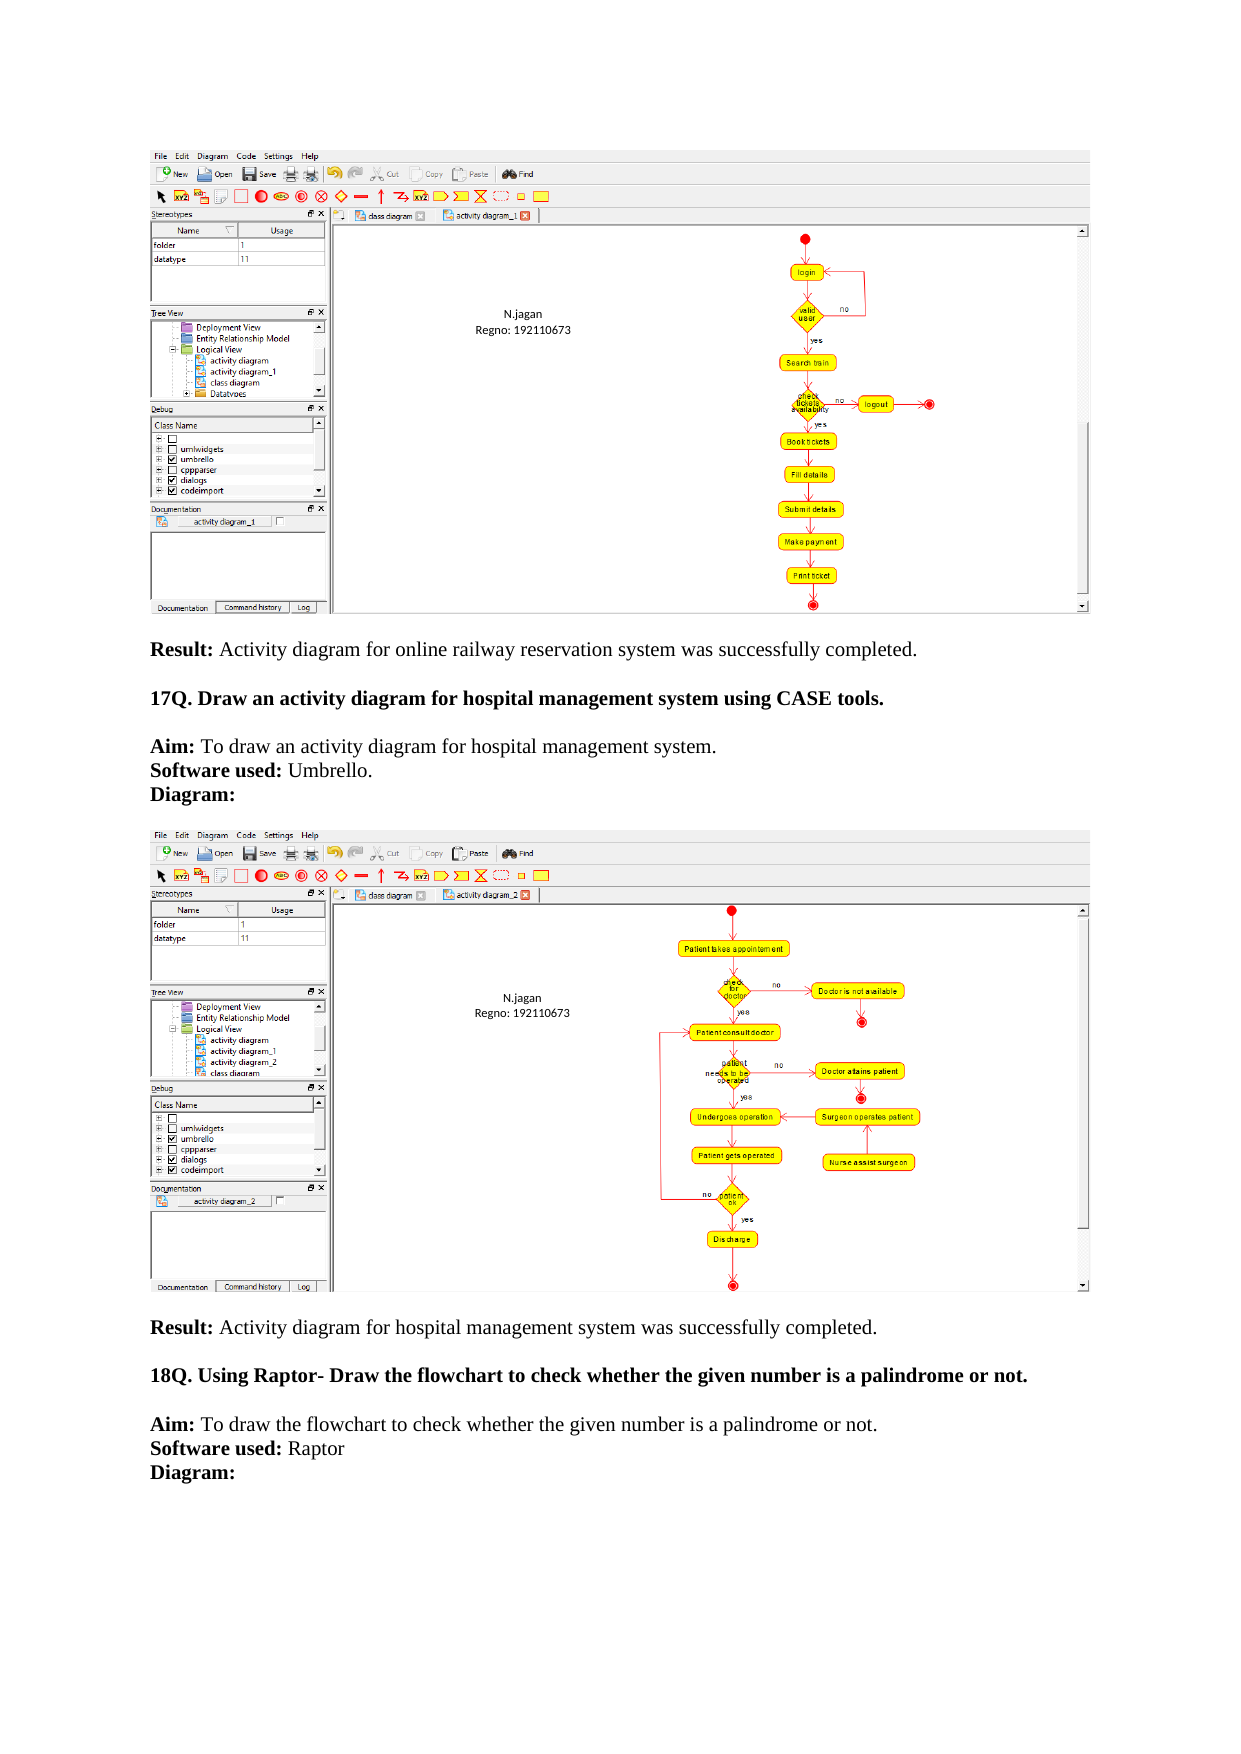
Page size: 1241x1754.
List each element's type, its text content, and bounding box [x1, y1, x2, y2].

text 17Q. Draw an activity diagram for hospital management system using CASE tools. [150, 686, 1090, 709]
text Diagram: [150, 1460, 1090, 1484]
text Software used: Umbrello. [150, 758, 1090, 782]
text Software used: Raptor [150, 1436, 1090, 1460]
text Aim: To draw the flowchart to check whether the given number is a palindrome or not. [150, 1412, 1090, 1436]
text Result: Activity diagram for hospital management system was successfully completed. [150, 1315, 1090, 1339]
picture [150, 830, 1091, 1292]
text 18Q. Using Raptor- Draw the flowchart to check whether the given number is a palindrome or not. [150, 1363, 1090, 1387]
picture [150, 150, 1091, 614]
text Result: Activity diagram for online railway reservation system was successfully completed. [150, 637, 1090, 661]
text Aim: To draw an activity diagram for hospital management system. [150, 734, 1090, 758]
text Diagram: [150, 782, 1090, 806]
